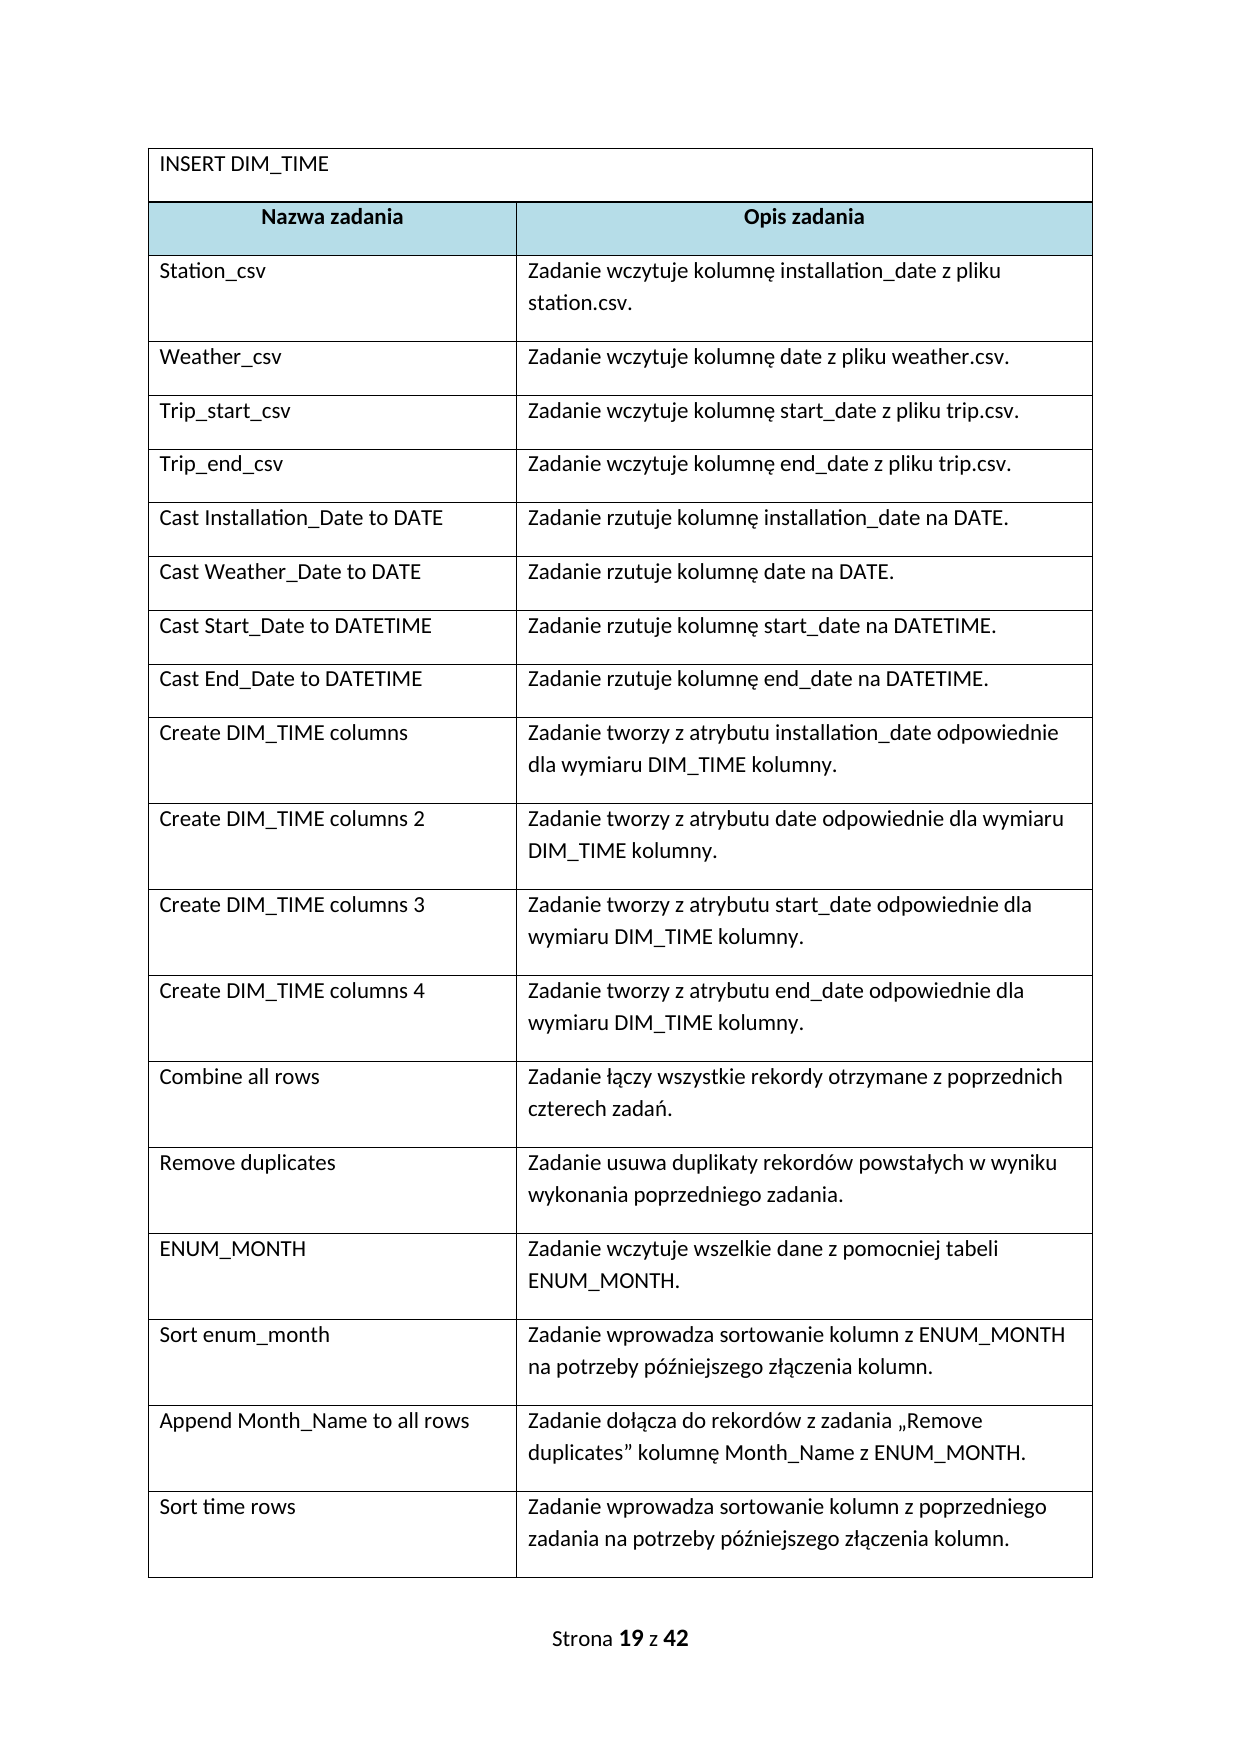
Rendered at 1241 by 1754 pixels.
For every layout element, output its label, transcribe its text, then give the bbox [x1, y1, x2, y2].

table_cell Zadanie tworzy z atrybutu installation_date odpowiednie dla wymiaru DIM_TIME kolumny. [517, 718, 1092, 803]
table_cell Nazwa zadania [149, 203, 516, 255]
table_cell Zadanie tworzy z atrybutu start_date odpowiednie dla wymiaru DIM_TIME kolumny. [517, 890, 1092, 975]
table_cell Zadanie usuwa duplikaty rekordów powstałych w wyniku wykonania poprzedniego zadania. [517, 1148, 1092, 1233]
table_cell Weather_csv [149, 342, 516, 395]
table_cell Zadanie wprowadza sortowanie kolumn z ENUM_MONTH na potrzeby późniejszego złączenia kolumn. [517, 1320, 1092, 1405]
table_cell Zadanie rzutuje kolumnę start_date na DATETIME. [517, 611, 1092, 663]
table_cell Combine all rows [149, 1062, 516, 1147]
table_cell Zadanie rzutuje kolumnę end_date na DATETIME. [517, 665, 1092, 717]
table_cell Sort enum_month [149, 1320, 516, 1405]
table_cell Station_csv [149, 256, 516, 341]
table_cell Zadanie dołącza do rekordów z zadania „Remove duplicates” kolumnę Month_Name z ENUM_MONTH. [517, 1406, 1092, 1491]
table_cell Zadanie wczytuje kolumnę date z pliku weather.csv. [517, 342, 1092, 395]
table_header INSERT DIM_TIME [149, 149, 1092, 201]
table_cell Zadanie tworzy z atrybutu end_date odpowiednie dla wymiaru DIM_TIME kolumny. [517, 976, 1092, 1061]
table_cell Create DIM_TIME columns 4 [149, 976, 516, 1061]
table_cell Zadanie wczytuje kolumnę start_date z pliku trip.csv. [517, 396, 1092, 448]
table_cell Zadanie wczytuje kolumnę installation_date z pliku station.csv. [517, 256, 1092, 341]
table_cell Zadanie tworzy z atrybutu date odpowiednie dla wymiaru DIM_TIME kolumny. [517, 804, 1092, 889]
table_cell Zadanie rzutuje kolumnę date na DATE. [517, 557, 1092, 610]
table_cell Trip_end_csv [149, 450, 516, 502]
table_cell Zadanie wczytuje wszelkie dane z pomocniej tabeli ENUM_MONTH. [517, 1234, 1092, 1319]
table_cell Cast End_Date to DATETIME [149, 665, 516, 717]
table_cell Zadanie wczytuje kolumnę end_date z pliku trip.csv. [517, 450, 1092, 502]
table_cell Opis zadania [517, 203, 1092, 255]
table_cell Sort time rows [149, 1492, 516, 1577]
table_cell Cast Weather_Date to DATE [149, 557, 516, 610]
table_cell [517, 1492, 1092, 1577]
table_cell Remove duplicates [149, 1148, 516, 1233]
table_cell Create DIM_TIME columns [149, 718, 516, 803]
table_cell Zadanie łączy wszystkie rekordy otrzymane z poprzednich czterech zadań. [517, 1062, 1092, 1147]
table_cell ENUM_MONTH [149, 1234, 516, 1319]
table_cell Create DIM_TIME columns 2 [149, 804, 516, 889]
table_cell Append Month_Name to all rows [149, 1406, 516, 1491]
table_cell Cast Installation_Date to DATE [149, 503, 516, 556]
table_cell Cast Start_Date to DATETIME [149, 611, 516, 663]
table_cell Create DIM_TIME columns 3 [149, 890, 516, 975]
table_cell Zadanie rzutuje kolumnę installation_date na DATE. [517, 503, 1092, 556]
table_cell Trip_start_csv [149, 396, 516, 448]
